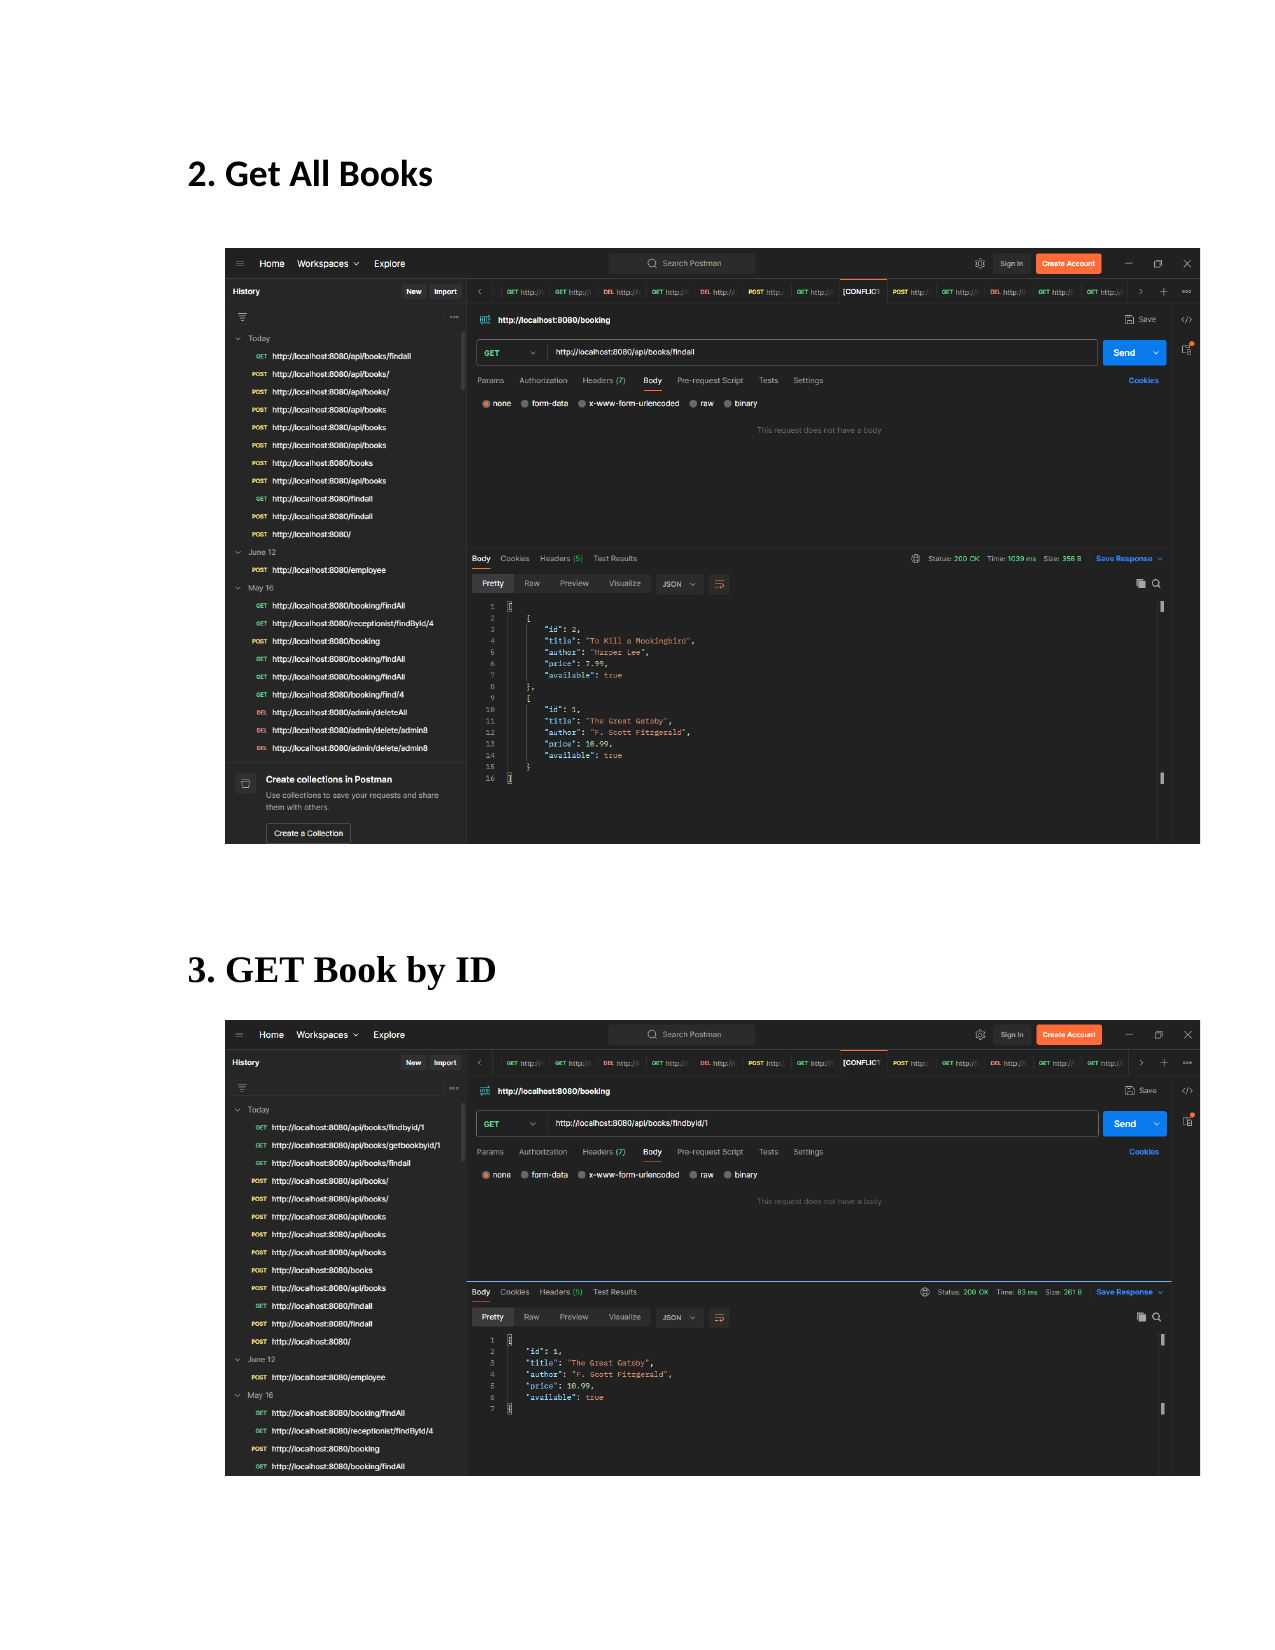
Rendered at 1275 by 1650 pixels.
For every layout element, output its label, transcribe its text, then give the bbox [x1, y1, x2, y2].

list GET Book by ID [187, 948, 1125, 991]
picture [225, 248, 1200, 844]
picture [225, 1020, 1200, 1476]
list Get All Books [187, 150, 1125, 196]
